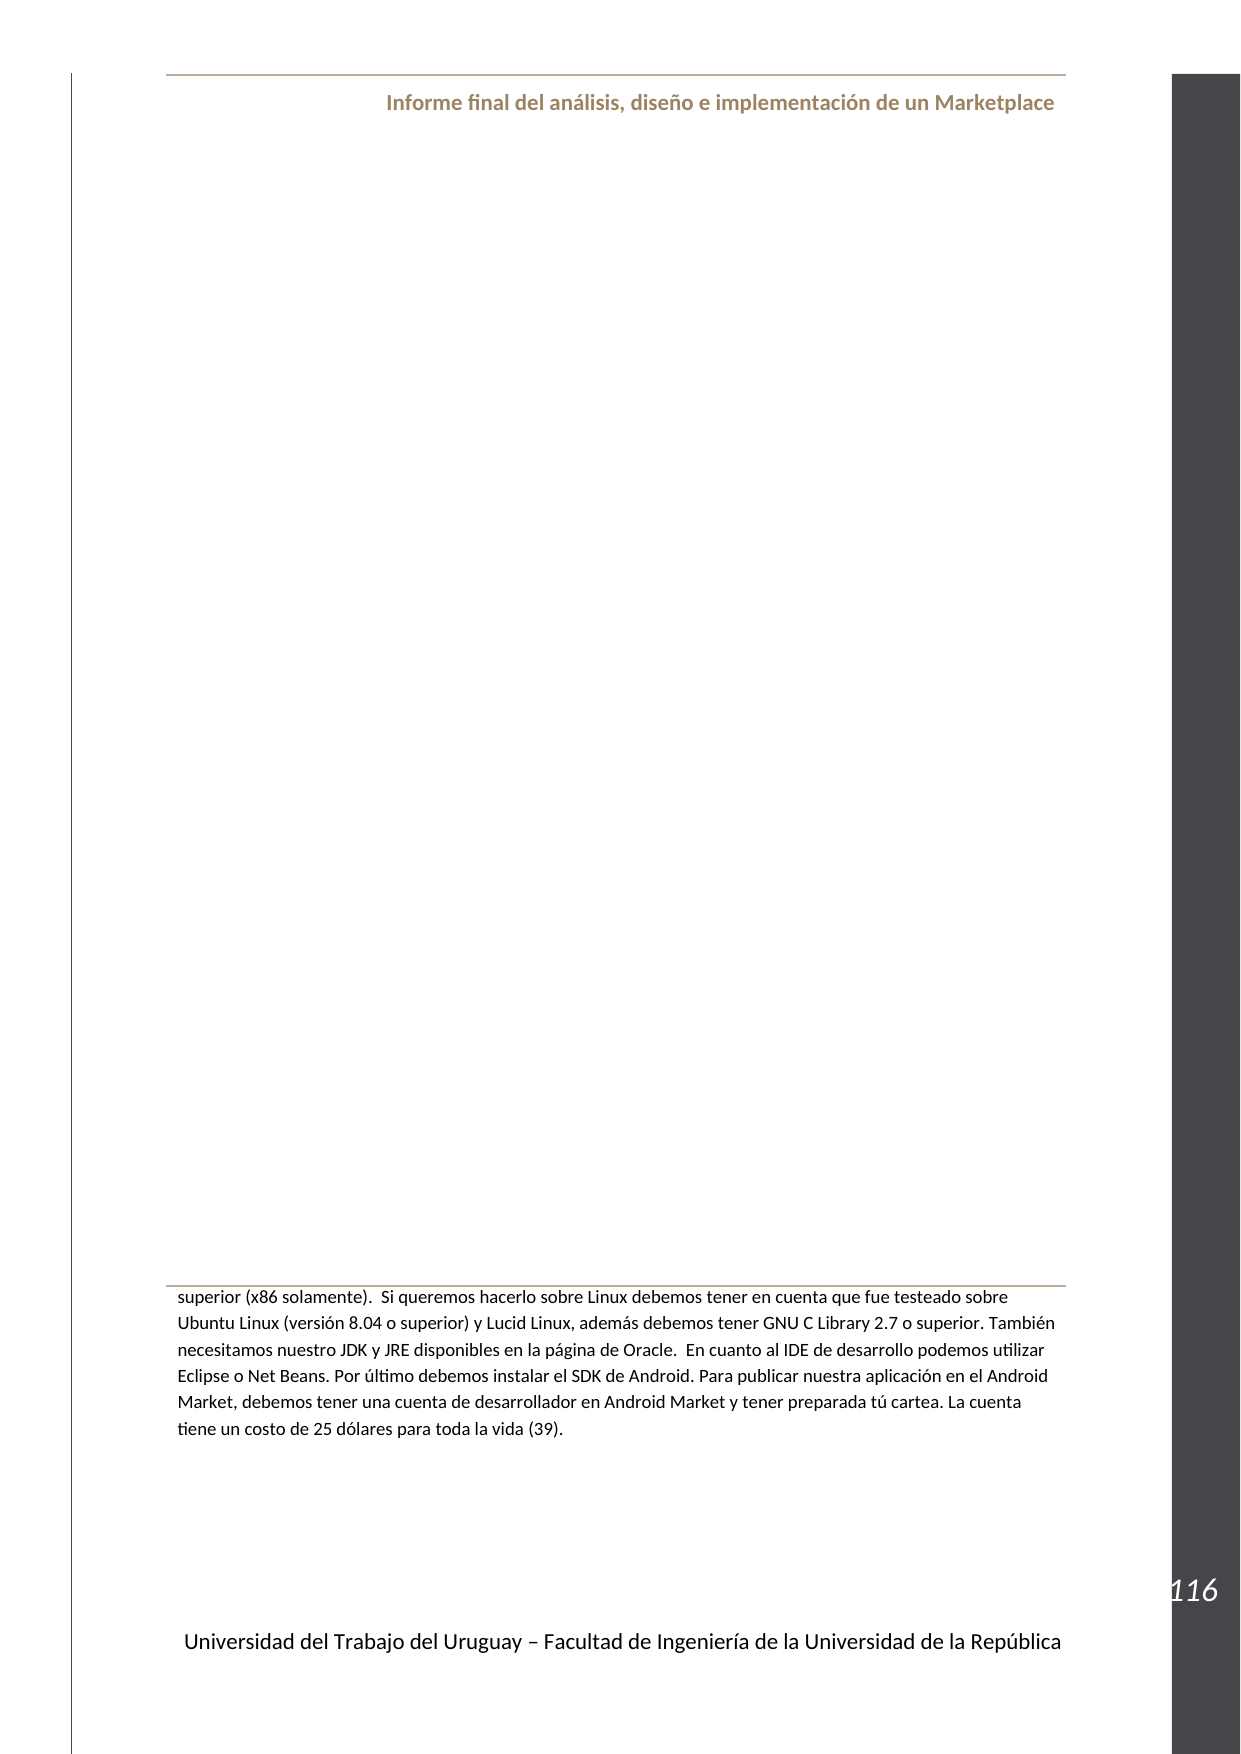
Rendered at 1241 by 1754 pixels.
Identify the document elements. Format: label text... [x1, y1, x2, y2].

text Ahora que entendimos la arquitectura pasaremos a ver los requisitos para iniciarnos como desarrolladores de Android. Primeramente deseamos destacar que no nos limita a un solo tipo de pc o sistema operativo. Los requerimientos de operación del sistema necesarios para trabajar con Windows son Windows XP (32-bit), Vista (32- o 64-bit), o Windows 7 (32- o 64-bit).Si deseamos utilizar tecnología de Apple, necesitamos Mac OS X 10.5.8 o superior (x86 solamente). Si queremos hacerlo sobre Linux debemos tener en cuenta que fue testeado sobre Ubuntu Linux (versión 8.04 o superior) y Lucid Linux, además debemos tener GNU C Library 2.7 o superior. También necesitamos nuestro JDK y JRE disponibles en la página de Oracle. En cuanto al IDE de desarrollo podemos utilizar Eclipse o Net Beans. Por último debemos instalar el SDK de Android. Para publicar nuestra aplicación en el Android Market, debemos tener una cuenta de desarrollador en Android Market y tener preparada tú cartea. La cuenta tiene un costo de 25 dólares para toda la vida. [177, 1287, 1063, 1440]
